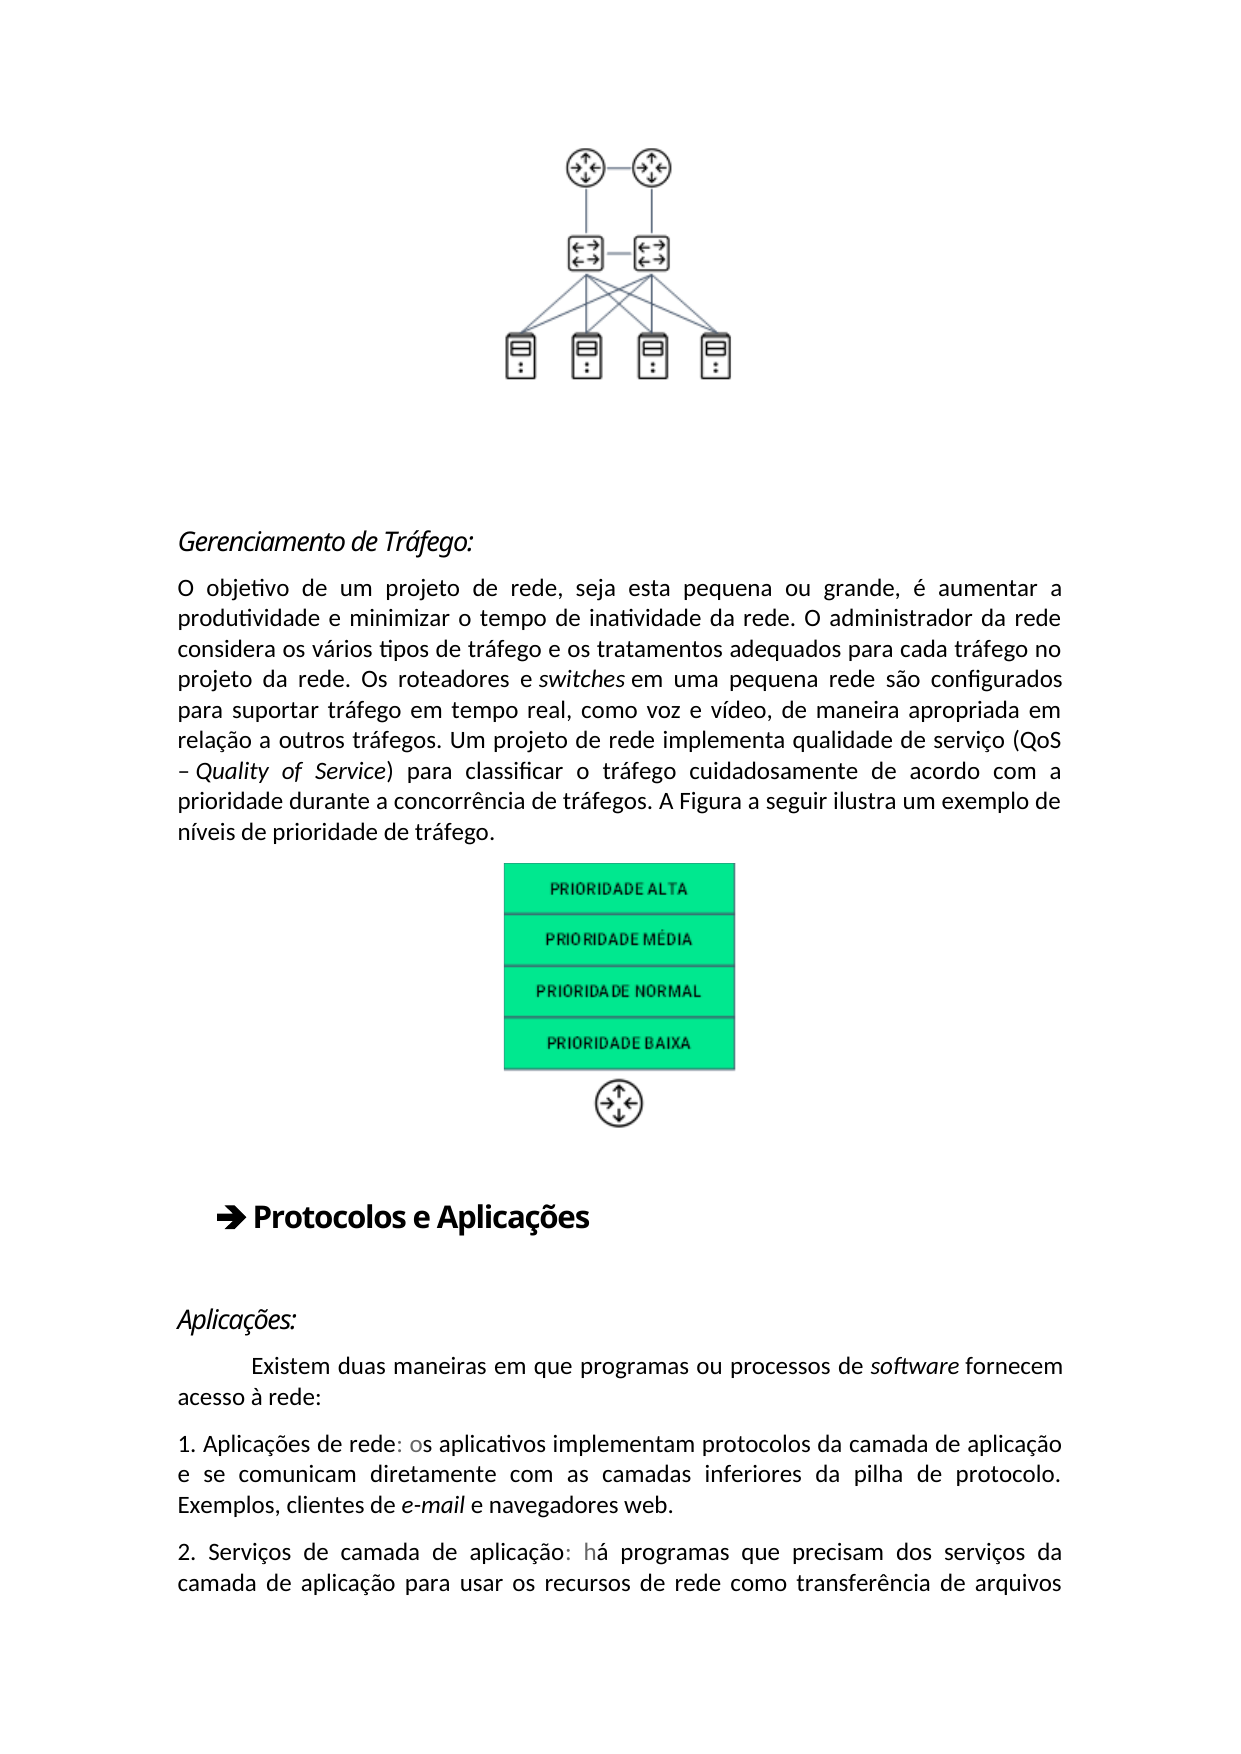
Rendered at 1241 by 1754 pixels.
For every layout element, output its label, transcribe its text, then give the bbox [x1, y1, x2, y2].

list Protocolos e Aplicações [215, 1188, 1063, 1238]
text O objetivo de um projeto de rede, seja esta pequena ou grande, é aumentar a produtividade e minimizar o tempo de inatividade da rede. O administrador da rede considera os vários tipos de tráfego e os tratamentos adequados para cada tráfego no projeto da rede. Os roteadores e switches em uma pequena rede são configurados para suportar tráfego em tempo real, como voz e vídeo, de maneira apropriada em relação a outros tráfegos. Um projeto de rede implementa qualidade de serviço (QoS – Quality of Service) para classificar o tráfego cuidadosamente de acordo com a prioridade durante a concorrência de tráfegos. A Figura a seguir ilustra um exemplo de níveis de prioridade de tráfego. [177, 572, 1063, 846]
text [177, 1536, 1063, 1597]
text 1. Aplicações de rede: os aplicativos implementam protocolos da camada de aplicação e se comunicam diretamente com as camadas inferiores da pilha de protocolo. Exemplos, clientes de e-mail e navegadores web. [177, 1428, 1063, 1519]
picture [503, 863, 737, 1131]
picture [498, 147, 742, 381]
text Existem duas maneiras em que programas ou processos de software fornecem acesso à rede: [177, 1350, 1063, 1411]
text Aplicações: [177, 1288, 1063, 1338]
text Gerenciamento de Tráfego: [177, 509, 1063, 559]
